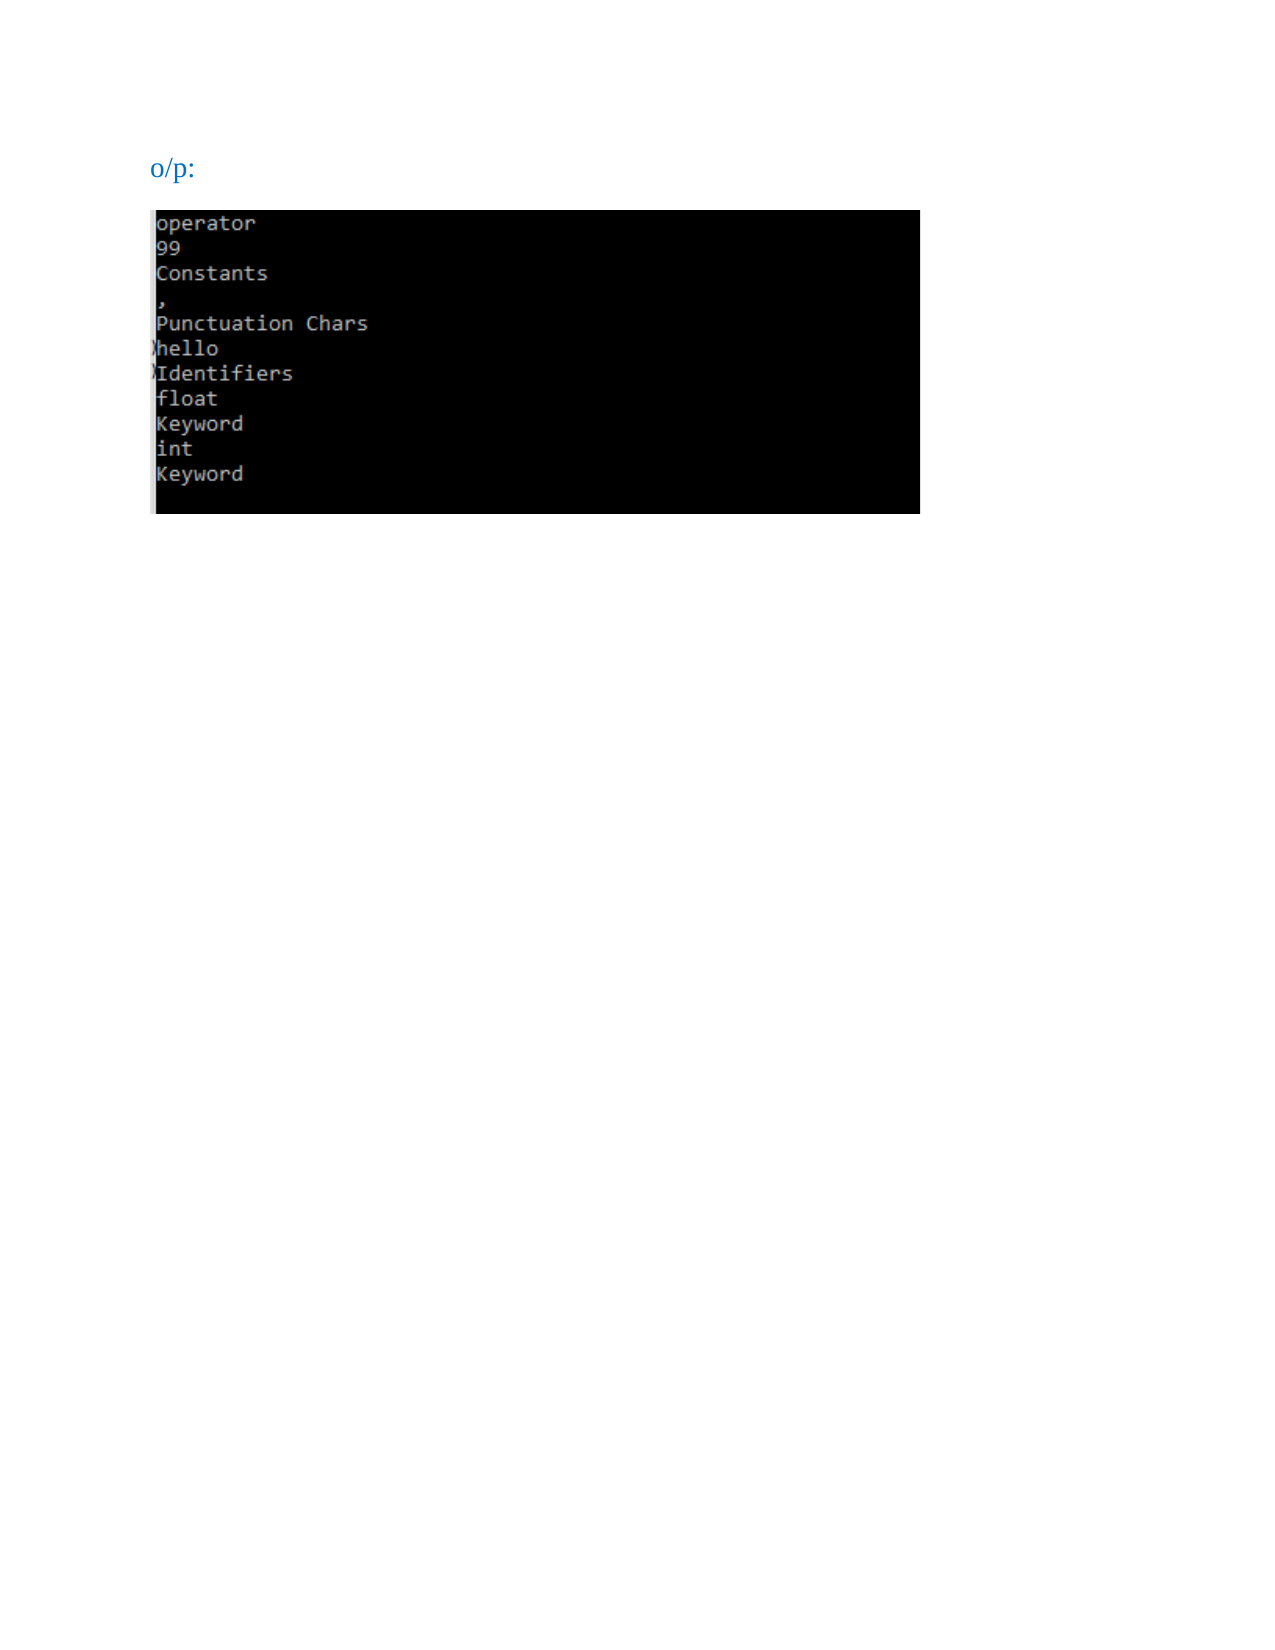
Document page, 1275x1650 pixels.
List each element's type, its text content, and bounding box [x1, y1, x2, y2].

text o/p: [150, 150, 1125, 183]
picture [150, 210, 921, 514]
